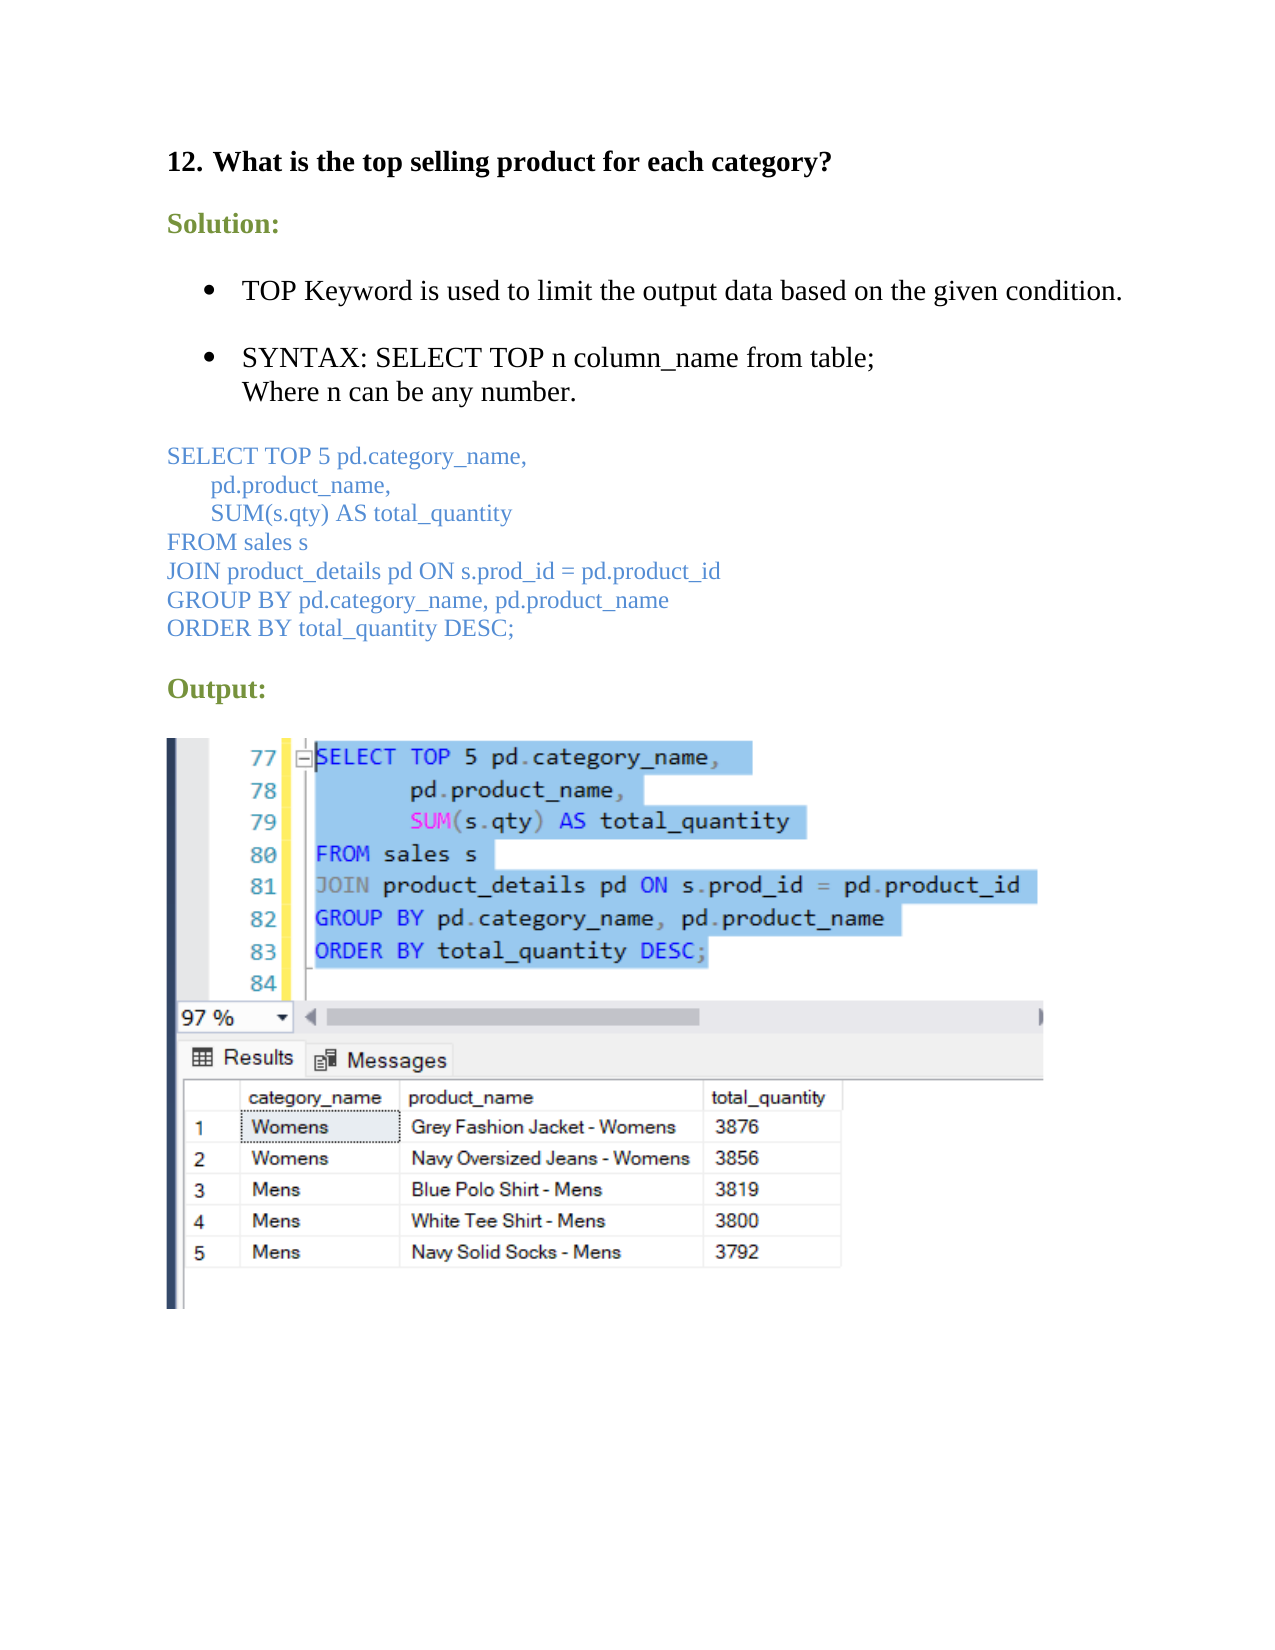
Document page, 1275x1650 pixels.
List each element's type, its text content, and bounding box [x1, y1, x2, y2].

text JOIN product_details pd ON s.prod_id = pd.product_id [167, 556, 1135, 585]
text Where n can be any number. [167, 374, 1135, 407]
text Output: [167, 671, 1135, 704]
text GROUP BY pd.category_name, pd.product_name [167, 585, 1135, 613]
text pd.product_name, [167, 470, 1135, 498]
list TOP Keyword is used to limit the output data based on the given condition. [204, 273, 1135, 307]
list SYNTAX: SELECT TOP n column_name from table; [204, 340, 1135, 374]
text SUM(s.qty) AS total_quantity [167, 498, 1135, 527]
picture [166, 738, 1044, 1309]
text SELECT TOP 5 pd.category_name, [167, 441, 1135, 470]
text Solution: [167, 206, 1135, 239]
text FROM sales s [167, 527, 1135, 556]
text 12. What is the top selling product for each category? [167, 144, 1135, 177]
text ORDER BY total_quantity DESC; [167, 613, 1135, 642]
